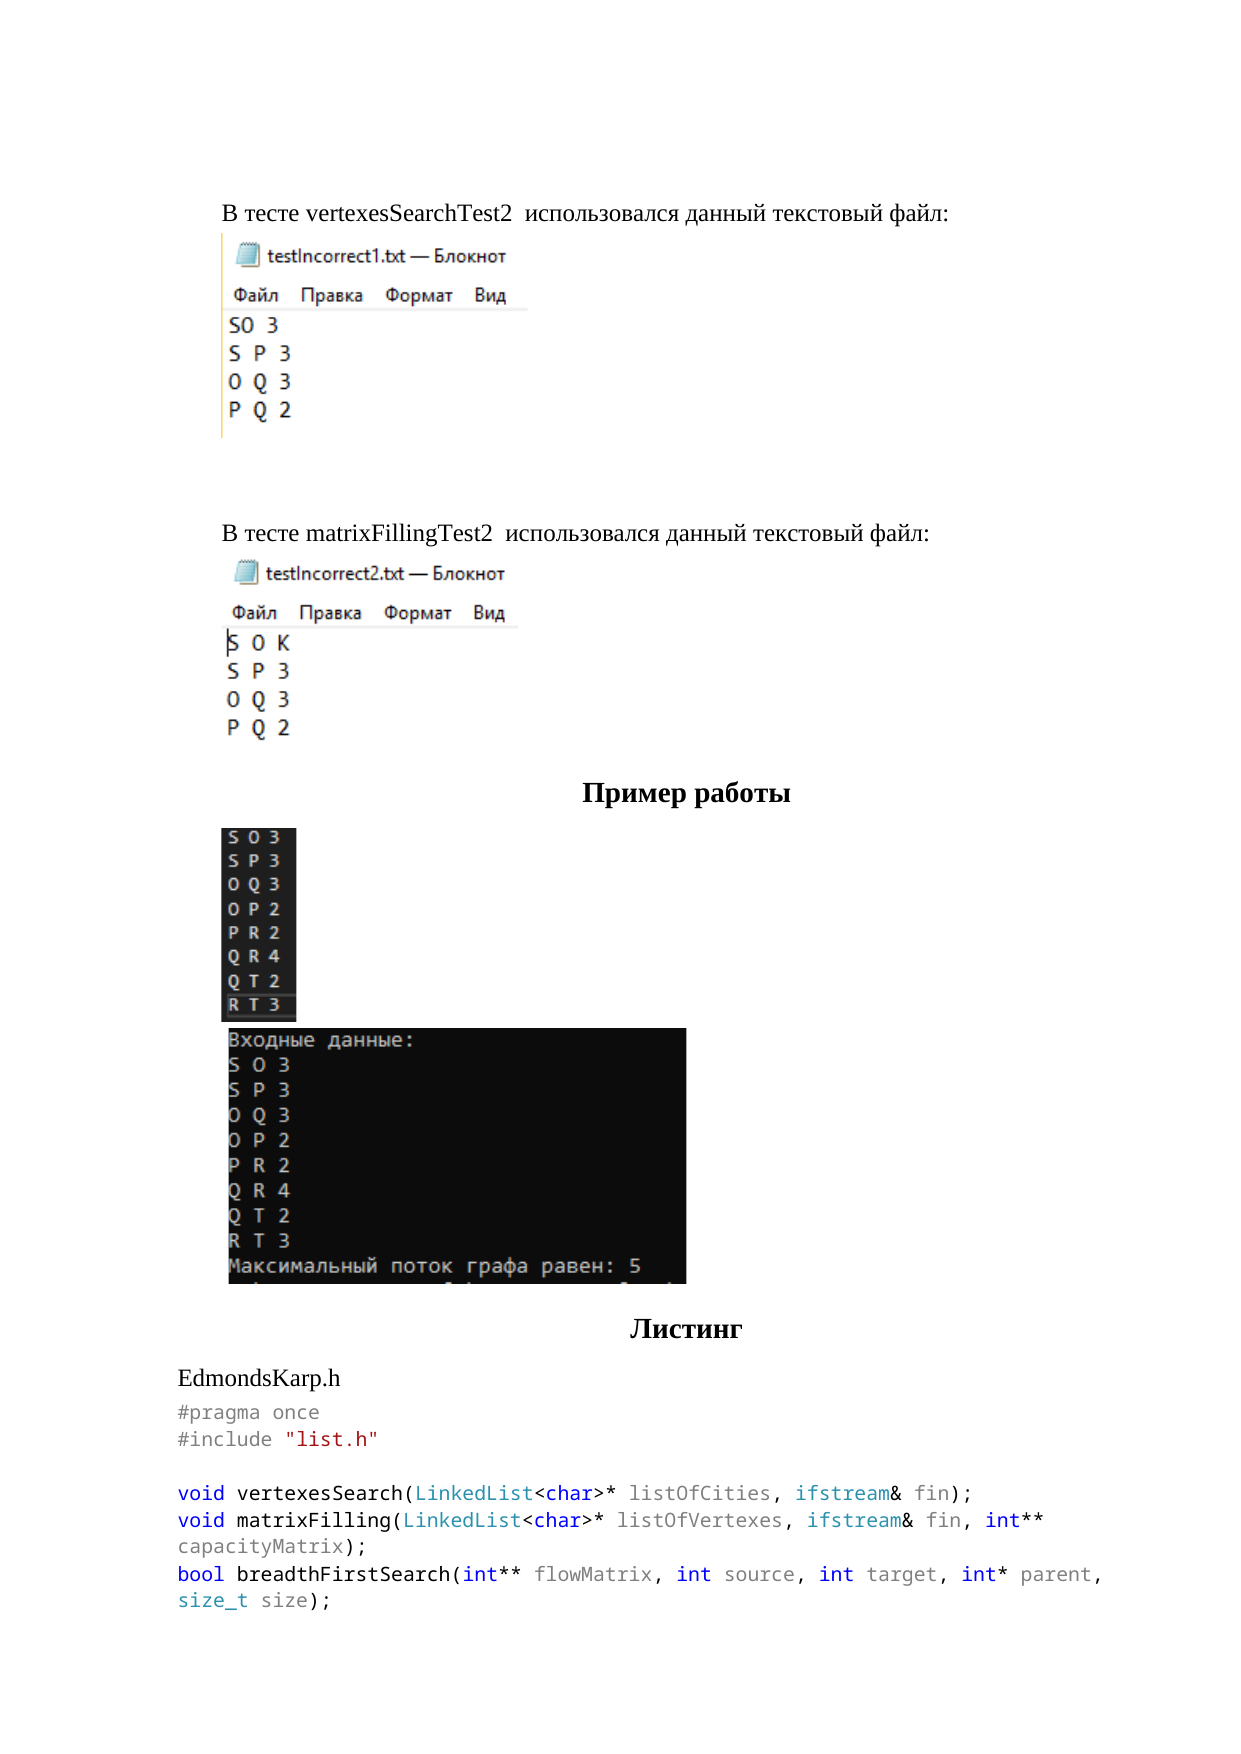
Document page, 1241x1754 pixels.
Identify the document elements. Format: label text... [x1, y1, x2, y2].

text EdmondsKarp.h [177, 1363, 1152, 1392]
text void vertexesSearch(LinkedList<char>* listOfCities, ifstream& fin); [177, 1479, 1152, 1506]
text В тесте matrixFillingTest2 использовался данный текстовый файл: [177, 518, 1152, 547]
text void matrixFilling(LinkedList<char>* listOfVertexes, ifstream& fin, int** capacityMatrix); [177, 1506, 1152, 1560]
picture [221, 828, 297, 1022]
text bool breadthFirstSearch(int** flowMatrix, int source, int target, int* parent, size_t size); [177, 1560, 1152, 1614]
text #include "list.h" [177, 1425, 1152, 1452]
picture [221, 552, 519, 748]
text В тесте vertexesSearchTest2 использовался данный текстовый файл: [177, 198, 1152, 227]
text #pragma once [177, 1398, 1152, 1425]
subtitle Пример работы [177, 775, 1152, 809]
picture [228, 1028, 687, 1284]
subtitle Листинг [177, 1311, 1152, 1344]
picture [221, 233, 528, 438]
